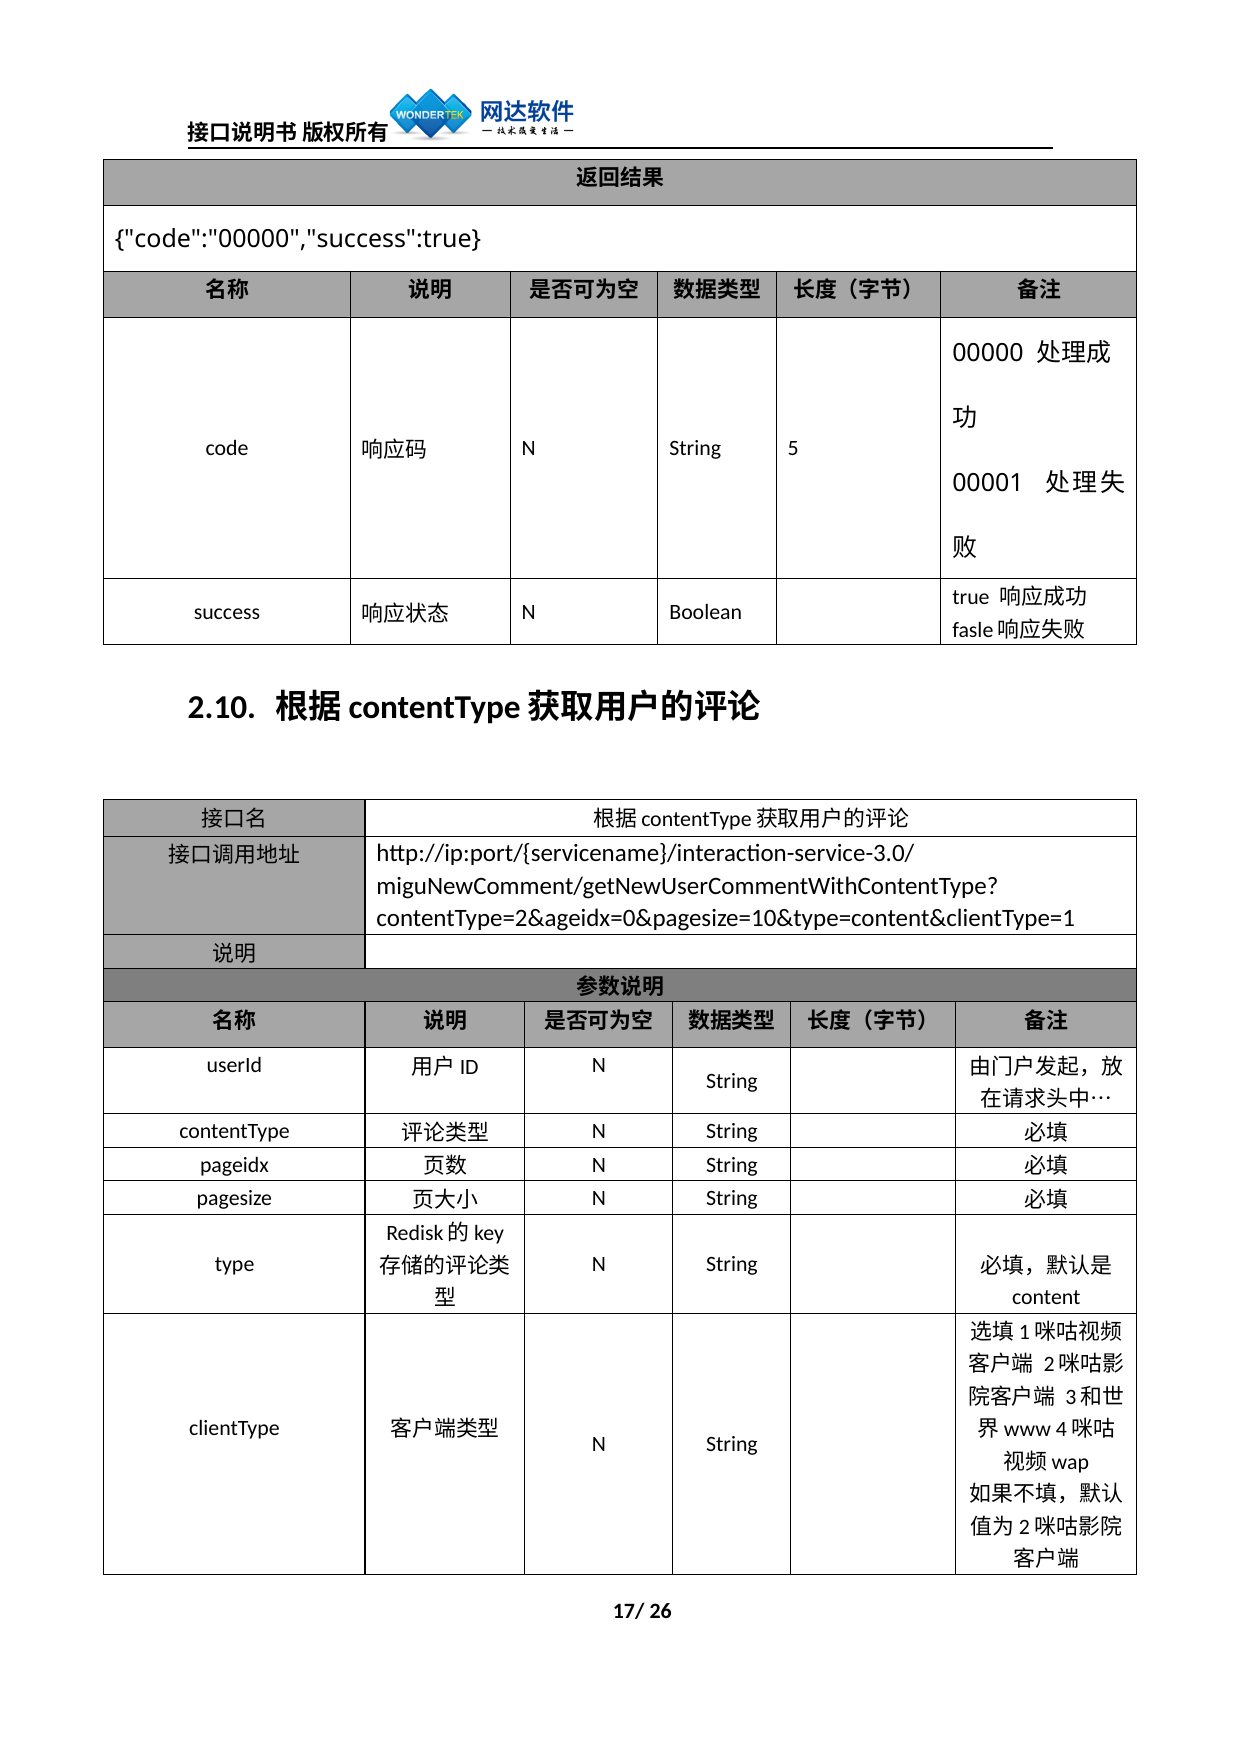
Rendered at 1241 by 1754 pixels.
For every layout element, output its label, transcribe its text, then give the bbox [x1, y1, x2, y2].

table_cell clientType [104, 1314, 364, 1573]
table_cell [791, 1148, 955, 1180]
table_cell 说明 [104, 935, 364, 968]
table_cell 用户ID [366, 1048, 524, 1113]
table_header 接口名 [104, 800, 364, 836]
subtitle 根据contentType获取用户的评论 [187, 672, 1053, 737]
table_cell 页大小 [366, 1181, 524, 1214]
table_cell 客户端类型 [366, 1314, 524, 1573]
table_cell 名称 [104, 1002, 364, 1047]
table_cell String [658, 318, 776, 578]
table_cell 长度（字节） [777, 272, 940, 317]
table_cell 必填，默认是content [956, 1215, 1136, 1312]
table_cell 参数说明 [104, 969, 1136, 1001]
table_header 根据contentType获取用户的评论 [366, 800, 1136, 836]
table_cell {"code":"00000","success":true} [104, 206, 1136, 271]
table_cell type [104, 1215, 364, 1312]
picture [389, 88, 574, 141]
table_cell 00000 处理成功 00001 处理失败 [941, 318, 1136, 578]
table_cell 5 [777, 318, 940, 578]
table_cell String [673, 1148, 790, 1180]
table_cell 数据类型 [673, 1002, 790, 1047]
table_cell N [525, 1181, 672, 1214]
table_cell String [673, 1181, 790, 1214]
table_cell [791, 1114, 955, 1147]
table_cell 响应码 [351, 318, 510, 578]
table_cell N [525, 1215, 672, 1312]
table_cell code [104, 318, 350, 578]
table_cell N [525, 1114, 672, 1147]
table_cell 名称 [104, 272, 350, 317]
table_cell contentType [104, 1114, 364, 1147]
table_cell 备注 [941, 272, 1136, 317]
table_cell N [511, 318, 657, 578]
table_cell 是否可为空 [511, 272, 657, 317]
table_cell String [673, 1314, 790, 1573]
table_cell N [525, 1148, 672, 1180]
table_cell 说明 [351, 272, 510, 317]
table_cell userId [104, 1048, 364, 1113]
table_cell success [104, 579, 350, 644]
table_cell pagesize [104, 1181, 364, 1214]
table_cell [791, 1314, 955, 1573]
table_cell [791, 1048, 955, 1113]
table_cell 由门户发起，放在请求头中… [956, 1048, 1136, 1113]
table_cell 长度（字节） [791, 1002, 955, 1047]
table_cell [777, 579, 940, 644]
table_cell 数据类型 [658, 272, 776, 317]
table_cell 评论类型 [366, 1114, 524, 1147]
table_cell 必填 [956, 1114, 1136, 1147]
table_cell 响应状态 [351, 579, 510, 644]
table_cell N [511, 579, 657, 644]
table_cell 说明 [366, 1002, 524, 1047]
table_cell 页数 [366, 1148, 524, 1180]
table_cell http://ip:port/{servicename}/interaction-service-3.0/miguNewComment/getNewUserCommentWithContentType?contentType=2&ageidx=0&pagesize=10&type=content&clientType=1 [366, 837, 1136, 934]
table_cell String [673, 1114, 790, 1147]
table_cell [366, 935, 1136, 968]
table_cell 必填 [956, 1181, 1136, 1214]
table_cell [791, 1181, 955, 1214]
table_cell 备注 [956, 1002, 1136, 1047]
table_cell true 响应成功 fasle响应失败 [941, 579, 1136, 644]
table_cell String [673, 1215, 790, 1312]
table_cell 是否可为空 [525, 1002, 672, 1047]
table_cell 选填1咪咕视频客户端 2咪咕影院客户端 3和世界www 4咪咕视频wap 如果不填，默认值为2咪咕影院客户端 [956, 1314, 1136, 1573]
table_cell N [525, 1314, 672, 1573]
table_cell N [525, 1048, 672, 1113]
table_cell Boolean [658, 579, 776, 644]
table_cell pageidx [104, 1148, 364, 1180]
table_cell [791, 1215, 955, 1312]
table_cell Redisk的key存储的评论类型 [366, 1215, 524, 1312]
table_cell 返回结果 [104, 160, 1136, 205]
table_cell 必填 [956, 1148, 1136, 1180]
table_cell String [673, 1048, 790, 1113]
table_cell 接口调用地址 [104, 837, 364, 934]
